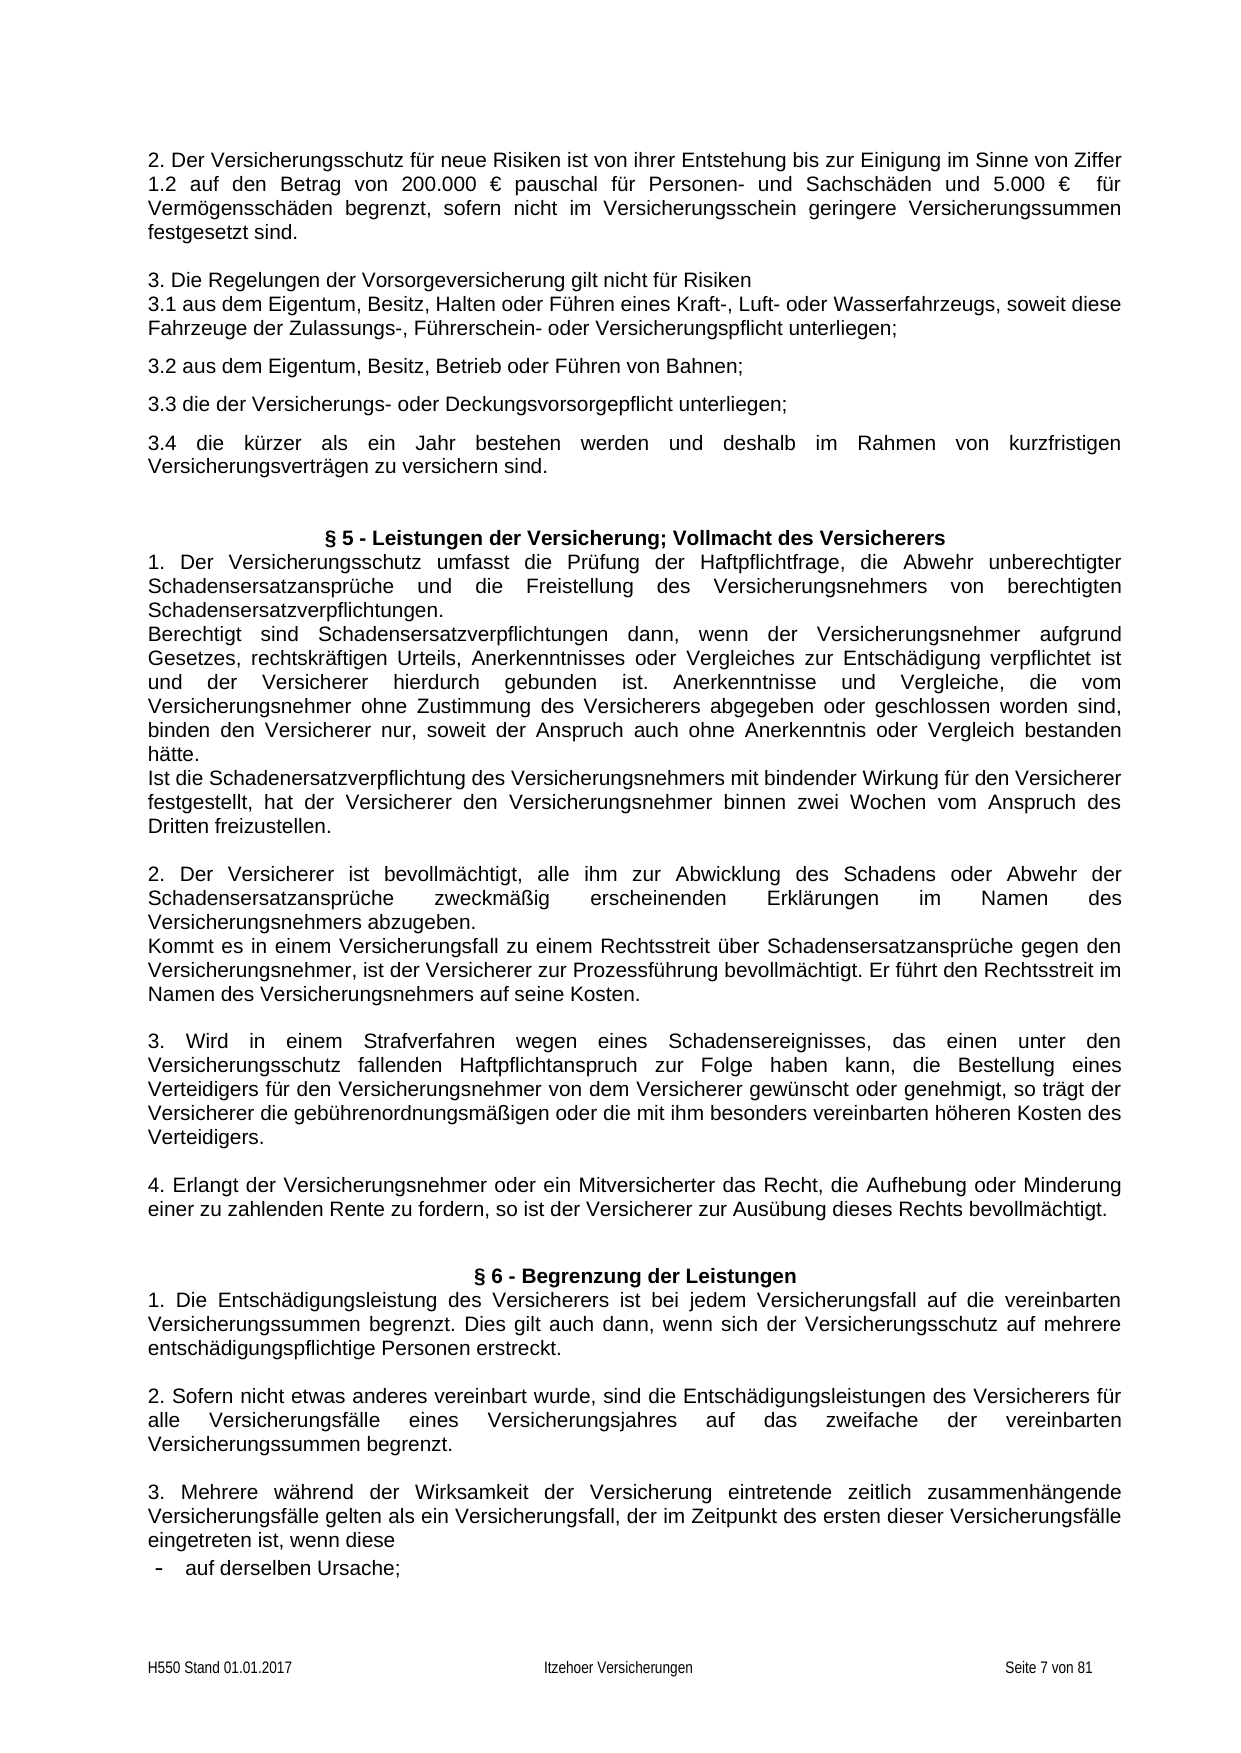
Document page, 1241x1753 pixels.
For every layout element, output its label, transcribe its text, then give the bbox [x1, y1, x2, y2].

text 4. Erlangt der Versicherungsnehmer oder ein Mitversicherter das Recht, die Aufhebung oder Minderung einer zu zahlenden Rente zu fordern, so ist der Versicherer zur Ausübung dieses Rechts bevollmächtigt. [148, 1173, 1123, 1221]
text 1. Die Entschädigungsleistung des Versicherers ist bei jedem Versicherungsfall auf die vereinbarten Versicherungssummen begrenzt. Dies gilt auch dann, wenn sich der Versicherungsschutz auf mehrere entschädigungspflichtige Personen erstreckt. [148, 1288, 1123, 1360]
text Berechtigt sind Schadensersatzverpflichtungen dann, wenn der Versicherungsnehmer aufgrund Gesetzes, rechtskräftigen Urteils, Anerkenntnisses oder Vergleiches zur Entschädigung verpflichtet ist und der Versicherer hierdurch gebunden ist. Anerkenntnisse und Vergleiche, die vom Versicherungsnehmer ohne Zustimmung des Versicherers abgegeben oder geschlossen worden sind, binden den Versicherer nur, soweit der Anspruch auch ohne Anerkenntnis oder Vergleich bestanden hätte. [148, 622, 1123, 766]
text 3. Die Regelungen der Vorsorgeversicherung gilt nicht für Risiken [148, 267, 1123, 291]
list auf derselben Ursache; [154, 1552, 1123, 1580]
text § 6 - Begrenzung der Leistungen [148, 1264, 1123, 1288]
text 3. Wird in einem Strafverfahren wegen eines Schadensereignisses, das einen unter den Versicherungsschutz fallenden Haftpflichtanspruch zur Folge haben kann, die Bestellung eines Verteidigers für den Versicherungsnehmer von dem Versicherer gewünscht oder genehmigt, so trägt der Versicherer die gebührenordnungsmäßigen oder die mit ihm besonders vereinbarten höheren Kosten des Verteidigers. [148, 1029, 1123, 1149]
text 3.3 die der Versicherungs- oder Deckungsvorsorgepflicht unterliegen; [148, 392, 1123, 416]
text 3.4 die kürzer als ein Jahr bestehen werden und deshalb im Rahmen von kurzfristigen Versicherungsverträgen zu versichern sind. [148, 430, 1123, 478]
text 3.2 aus dem Eigentum, Besitz, Betrieb oder Führen von Bahnen; [148, 354, 1123, 378]
text § 5 - Leistungen der Versicherung; Vollmacht des Versicherers [148, 526, 1123, 550]
text Kommt es in einem Versicherungsfall zu einem Rechtsstreit über Schadensersatzansprüche gegen den Versicherungsnehmer, ist der Versicherer zur Prozessführung bevollmächtigt. Er führt den Rechtsstreit im Namen des Versicherungsnehmers auf seine Kosten. [148, 933, 1123, 1005]
text Ist die Schadenersatzverpflichtung des Versicherungsnehmers mit bindender Wirkung für den Versicherer festgestellt, hat der Versicherer den Versicherungsnehmer binnen zwei Wochen vom Anspruch des Dritten freizustellen. [148, 766, 1123, 838]
text 1. Der Versicherungsschutz umfasst die Prüfung der Haftpflichtfrage, die Abwehr unberechtigter Schadensersatzansprüche und die Freistellung des Versicherungsnehmers von berechtigten Schadensersatzverpflichtungen. [148, 550, 1123, 622]
text 2. Sofern nicht etwas anderes vereinbart wurde, sind die Entschädigungsleistungen des Versicherers für alle Versicherungsfälle eines Versicherungsjahres auf das zweifache der vereinbarten Versicherungssummen begrenzt. [148, 1384, 1123, 1456]
text 3. Mehrere während der Wirksamkeit der Versicherung eintretende zeitlich zusammenhängende Versicherungsfälle gelten als ein Versicherungsfall, der im Zeitpunkt des ersten dieser Versicherungsfälle eingetreten ist, wenn diese [148, 1480, 1123, 1552]
text 3.1 aus dem Eigentum, Besitz, Halten oder Führen eines Kraft-, Luft- oder Wasserfahrzeugs, soweit diese Fahrzeuge der Zulassungs-, Führerschein- oder Versicherungspflicht unterliegen; [148, 291, 1123, 339]
text 2. Der Versicherer ist bevollmächtigt, alle ihm zur Abwicklung des Schadens oder Abwehr der Schadensersatzansprüche zweckmäßig erscheinenden Erklärungen im Namen des Versicherungsnehmers abzugeben. [148, 862, 1123, 933]
text 2. Der Versicherungsschutz für neue Risiken ist von ihrer Entstehung bis zur Einigung im Sinne von Ziffer 1.2 auf den Betrag von 200.000 € pauschal für Personen- und Sachschäden und 5.000 € für Vermögensschäden begrenzt, sofern nicht im Versicherungsschein geringere Versicherungssummen festgesetzt sind. [148, 148, 1123, 243]
